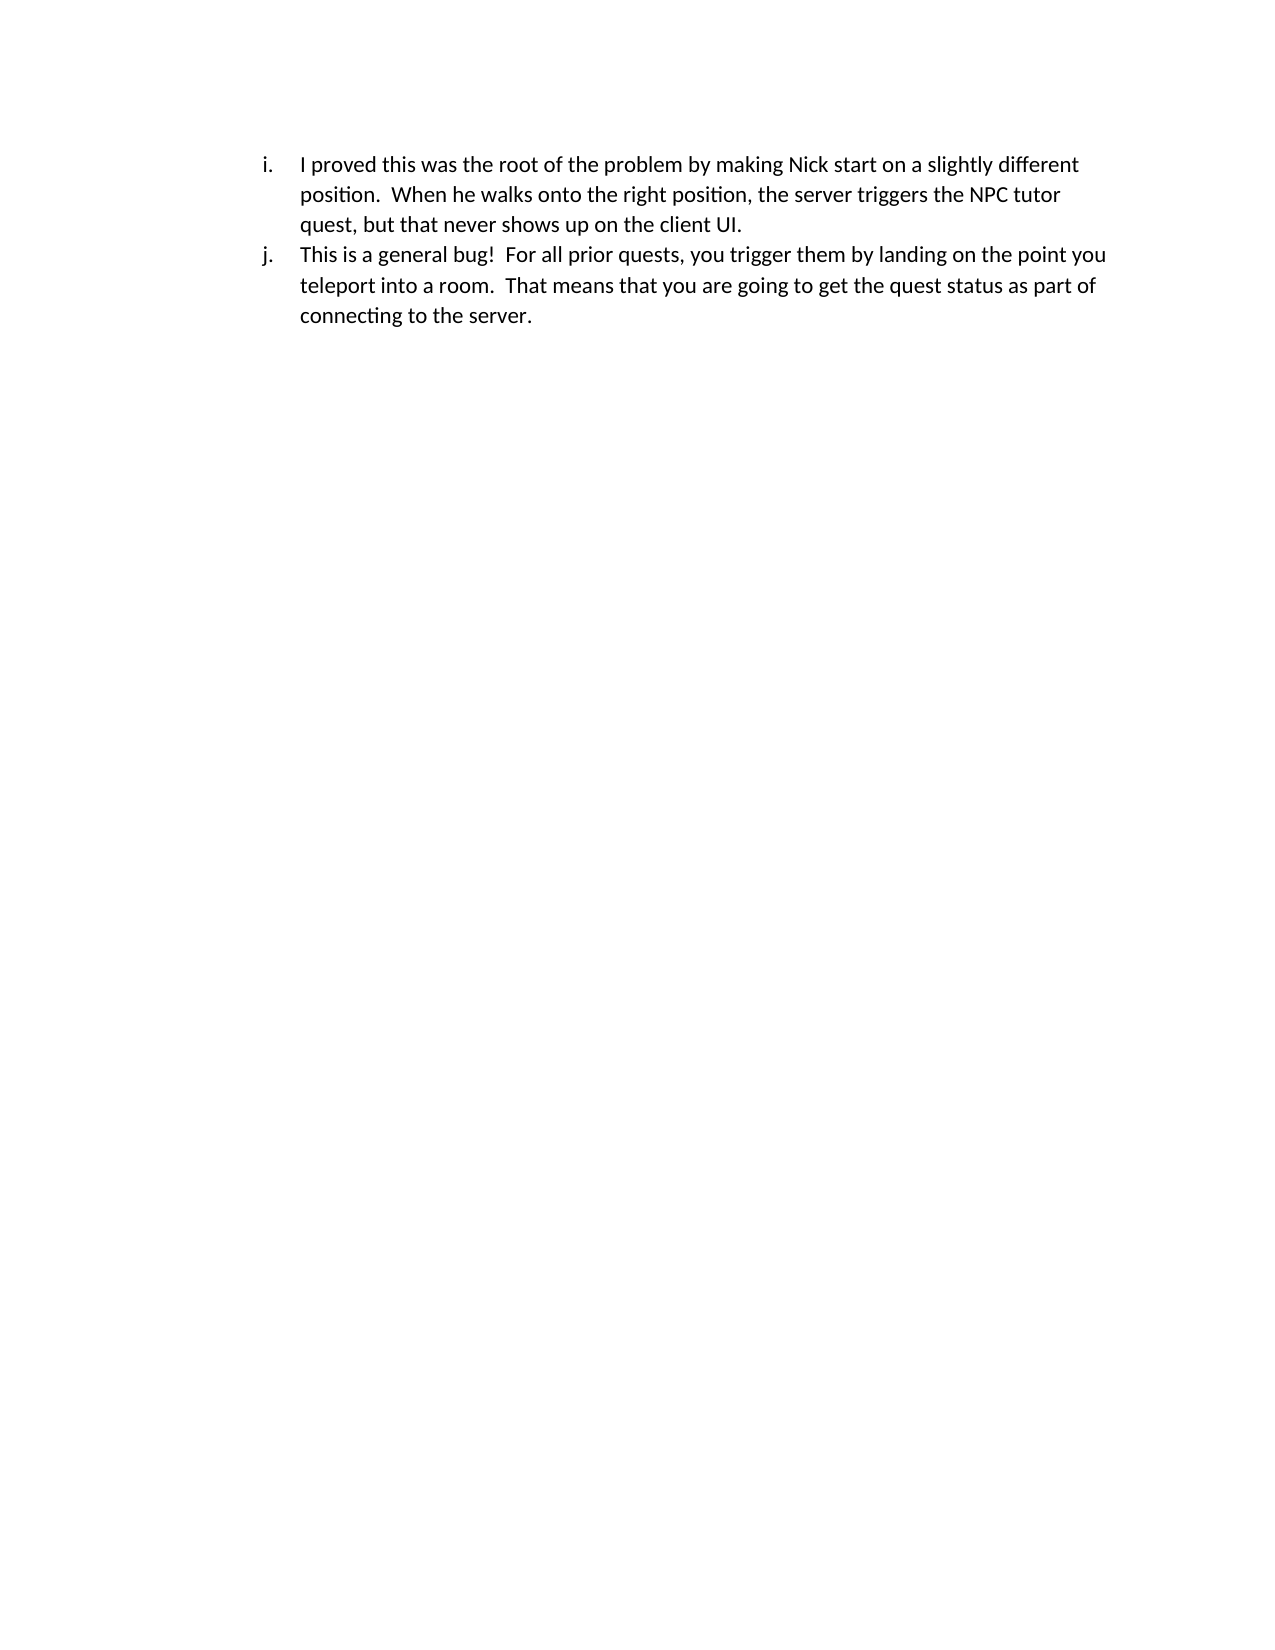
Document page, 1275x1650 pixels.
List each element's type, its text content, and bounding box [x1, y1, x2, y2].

list I proved this was the root of the problem by making Nick start on a slightly different position. When he walks onto the right position, the server triggers the NPC tutor quest, but that never shows up on the client UI. [262, 150, 1125, 238]
list This is a general bug! For all prior quests, you trigger them by landing on the point you teleport into a room. That means that you are going to get the quest status as part of connecting to the server. [262, 241, 1125, 329]
